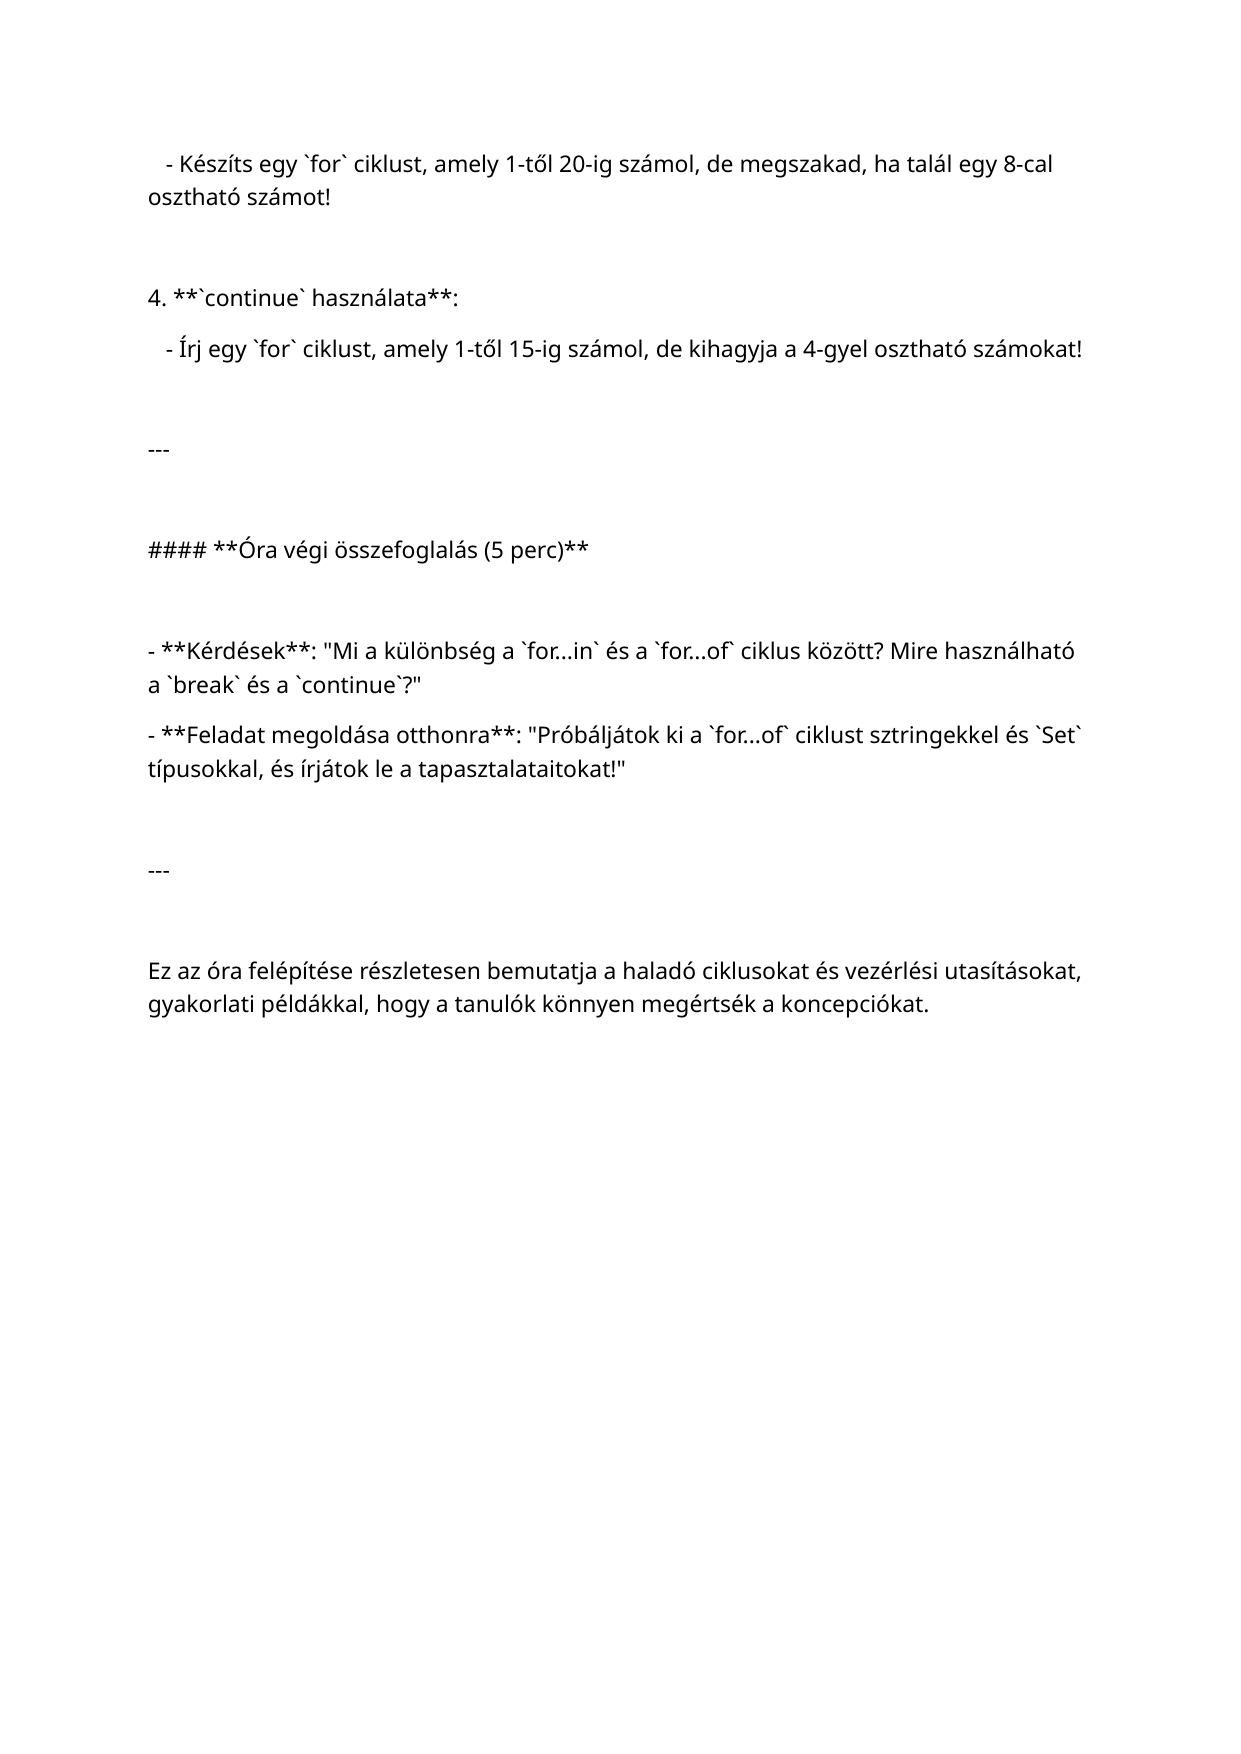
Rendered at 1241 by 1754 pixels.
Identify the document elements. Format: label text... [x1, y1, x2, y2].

text --- [148, 433, 1093, 465]
text Ez az óra felépítése részletesen bemutatja a haladó ciklusokat és vezérlési utasításokat, gyakorlati példákkal, hogy a tanulók könnyen megértsék a koncepciókat. [148, 955, 1093, 1020]
text - **Feladat megoldása otthonra**: "Próbáljátok ki a `for...of` ciklust sztringekkel és `Set` típusokkal, és írjátok le a tapasztalataitokat!" [148, 719, 1093, 784]
text - Írj egy `for` ciklust, amely 1-től 15-ig számol, de kihagyja a 4-gyel osztható számokat! [148, 333, 1093, 364]
text #### **Óra végi összefoglalás (5 perc)** [148, 534, 1093, 566]
text - **Kérdések**: "Mi a különbség a `for...in` és a `for...of` ciklus között? Mire használható a `break` és a `continue`?" [148, 635, 1093, 700]
text --- [148, 854, 1093, 885]
text 4. **`continue` használata**: [148, 282, 1093, 313]
text - Készíts egy `for` ciklust, amely 1-től 20-ig számol, de megszakad, ha talál egy 8-cal osztható számot! [148, 148, 1093, 213]
